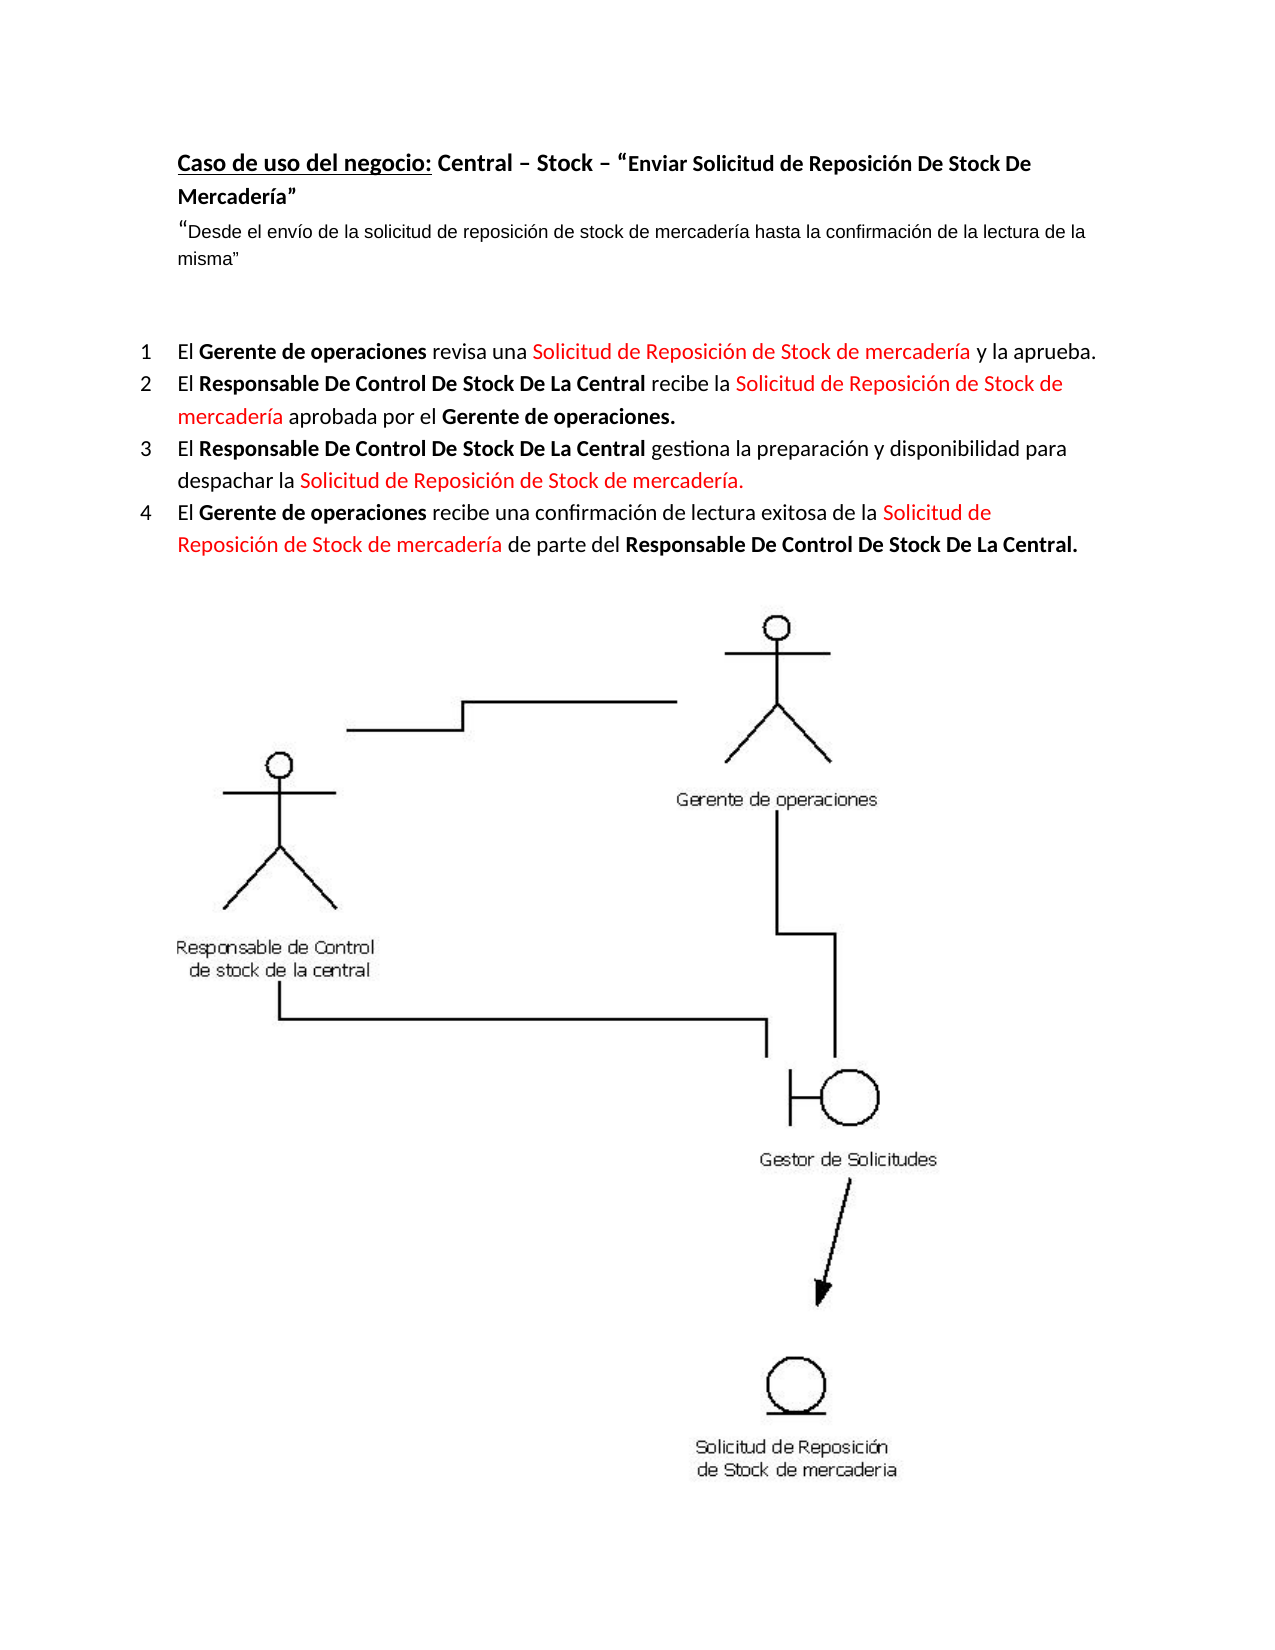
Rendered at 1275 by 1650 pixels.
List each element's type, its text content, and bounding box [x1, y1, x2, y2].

text “Desde el envío de la solicitud de reposición de stock de mercadería hasta la confirmación de la lectura de la misma” [177, 214, 1098, 270]
picture [177, 595, 944, 1512]
list El Gerente de operaciones recibe una confirmación de lectura exitosa de la Solicitud de Reposición de Stock de mercadería de parte del Responsable De Control De Stock De La Central. [140, 498, 1098, 558]
text Caso de uso del negocio: Central – Stock – “Enviar Solicitud de Reposición De Stock De Mercadería” [177, 148, 1098, 210]
list El Responsable De Control De Stock De La Central gestiona la preparación y disponibilidad para despachar la Solicitud de Reposición de Stock de mercadería. [140, 434, 1098, 494]
list El Gerente de operaciones revisa una Solicitud de Reposición de Stock de mercadería y la aprueba. [140, 337, 1098, 365]
list El Responsable De Control De Stock De La Central recibe la Solicitud de Reposición de Stock de mercadería aprobada por el Gerente de operaciones. [140, 369, 1098, 430]
